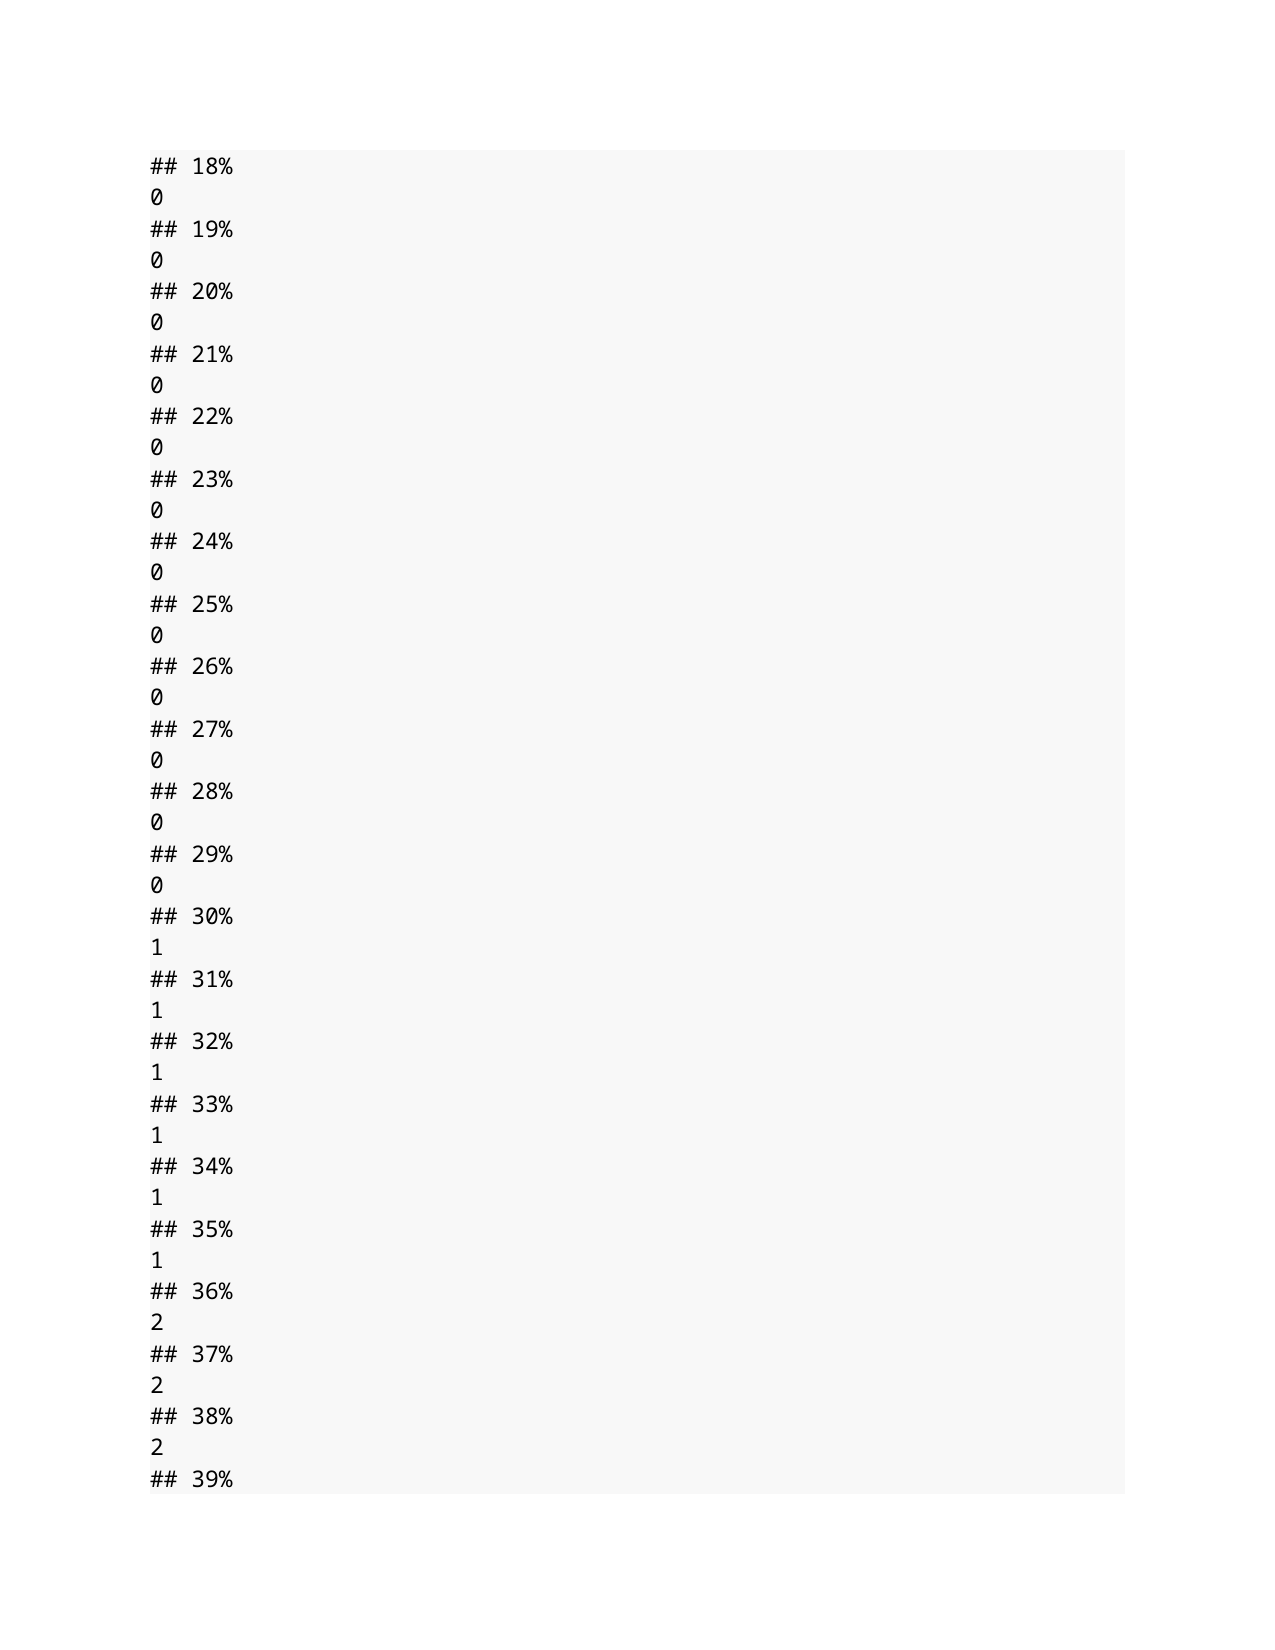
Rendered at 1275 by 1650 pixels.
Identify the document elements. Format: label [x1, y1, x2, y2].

text [150, 150, 1125, 1494]
